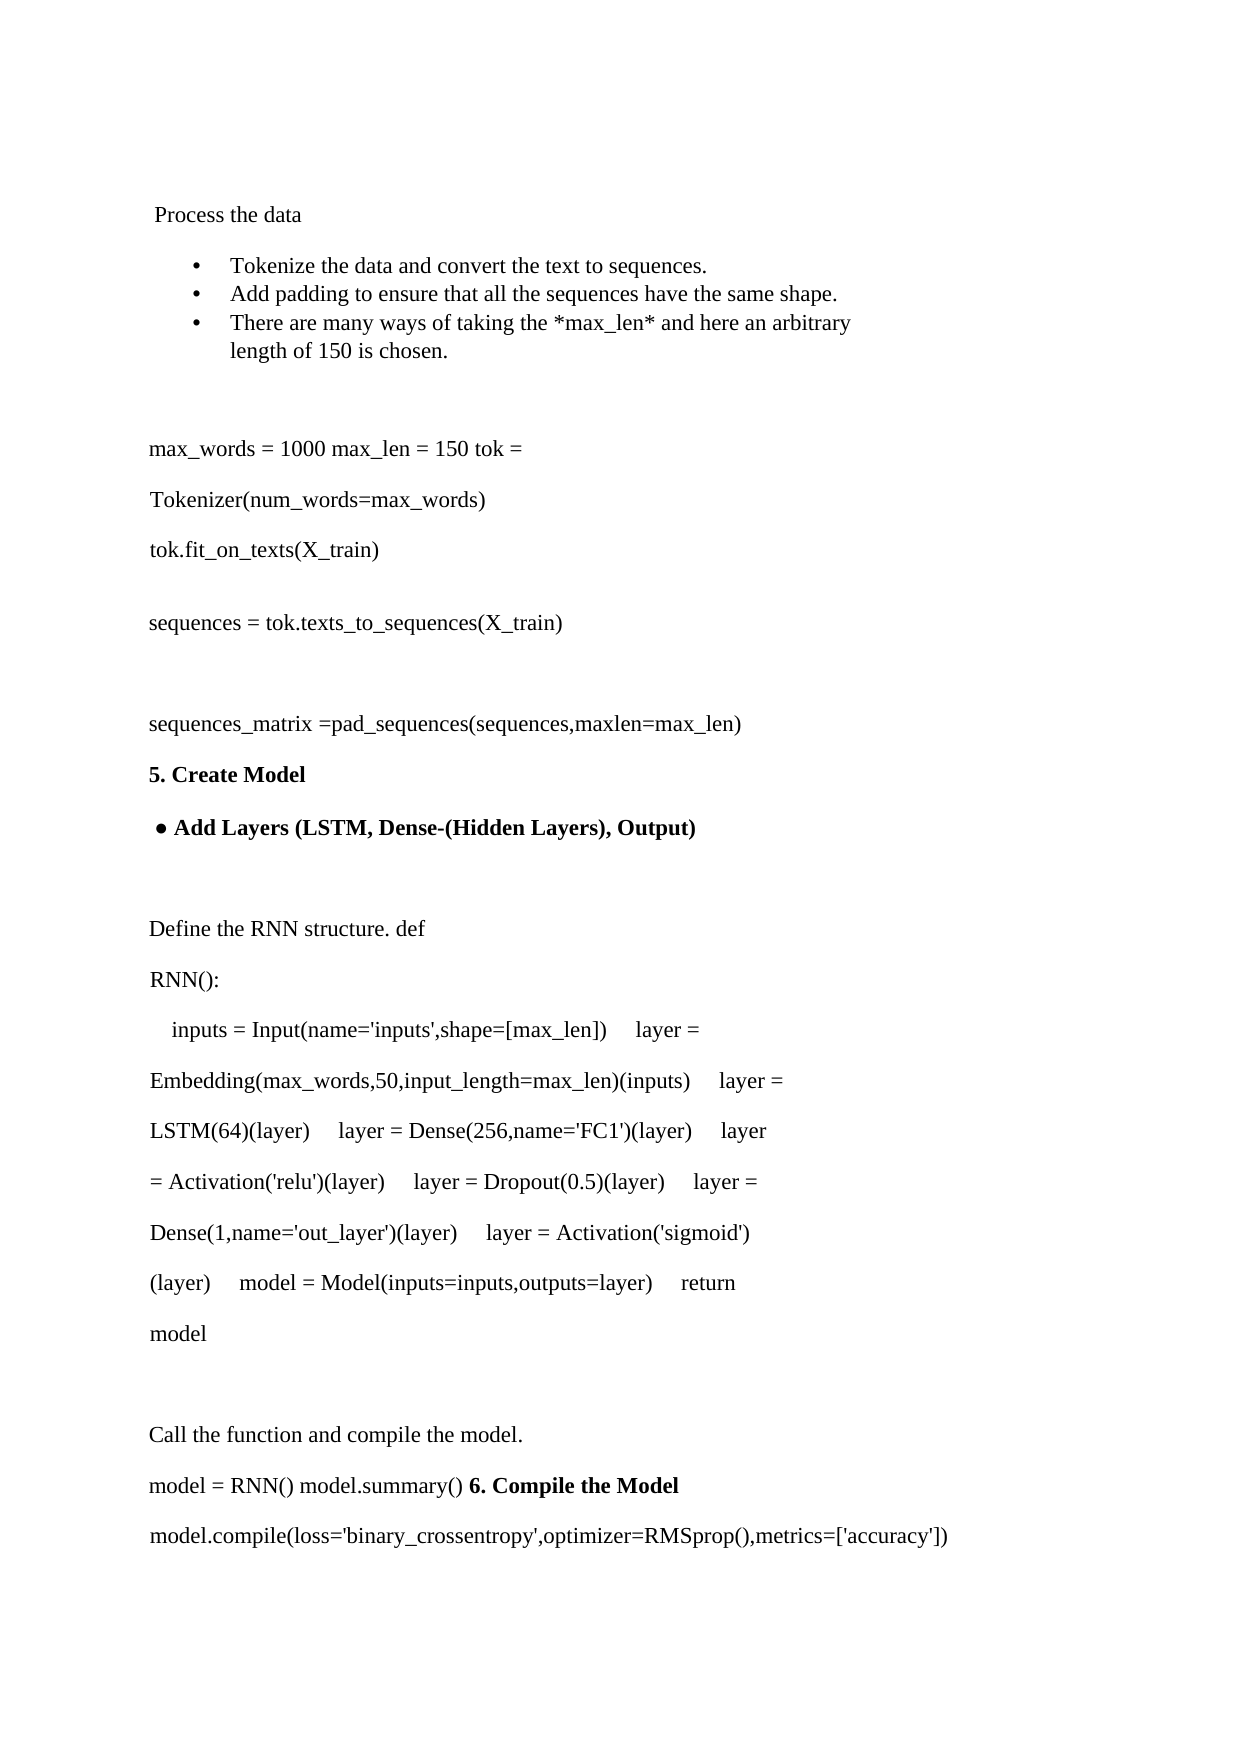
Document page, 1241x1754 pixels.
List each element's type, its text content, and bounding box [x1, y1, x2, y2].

text sequences_matrix =pad_sequences(sequences,maxlen=max_len) [148, 711, 886, 737]
text Define the RNN structure. def RNN(): [148, 916, 427, 992]
list Tokenize the data and convert the text to sequences. [192, 252, 886, 278]
list Add padding to ensure that all the sequences have the same shape. [192, 280, 886, 307]
text model = RNN() model.summary() 6. Compile the Model model.compile(loss='binary_crossentropy',optimizer=RMSprop(),metrics=['accuracy']) [148, 1472, 949, 1549]
text max_words = 1000 max_len = 150 tok = Tokenizer(num_words=max_words) tok.fit_on_texts(X_train) [148, 435, 540, 562]
text Call the function and compile the model. [148, 1421, 886, 1448]
list There are many ways of taking the *max_len* and here an arbitrary length of 150 is chosen. [192, 309, 886, 364]
text 5. Create Model [148, 761, 1096, 788]
text inputs = Input(name='inputs',shape=[max_len]) layer = Embedding(max_words,50,input_length=max_len)(inputs) layer = LSTM(64)(layer) layer = Dense(256,name='FC1')(layer) layer = Activation('relu')(layer) layer = Dropout(0.5)(layer) layer = Dense(1,name='out_layer')(layer) layer = Activation('sigmoid')(layer) model = Model(inputs=inputs,outputs=layer) return model [148, 1017, 784, 1346]
text sequences = tok.texts_to_sequences(X_train) [148, 609, 886, 635]
text Process the data [148, 201, 886, 227]
text ● Add Layers (LSTM, Dense-(Hidden Layers), Output) [148, 814, 1096, 841]
